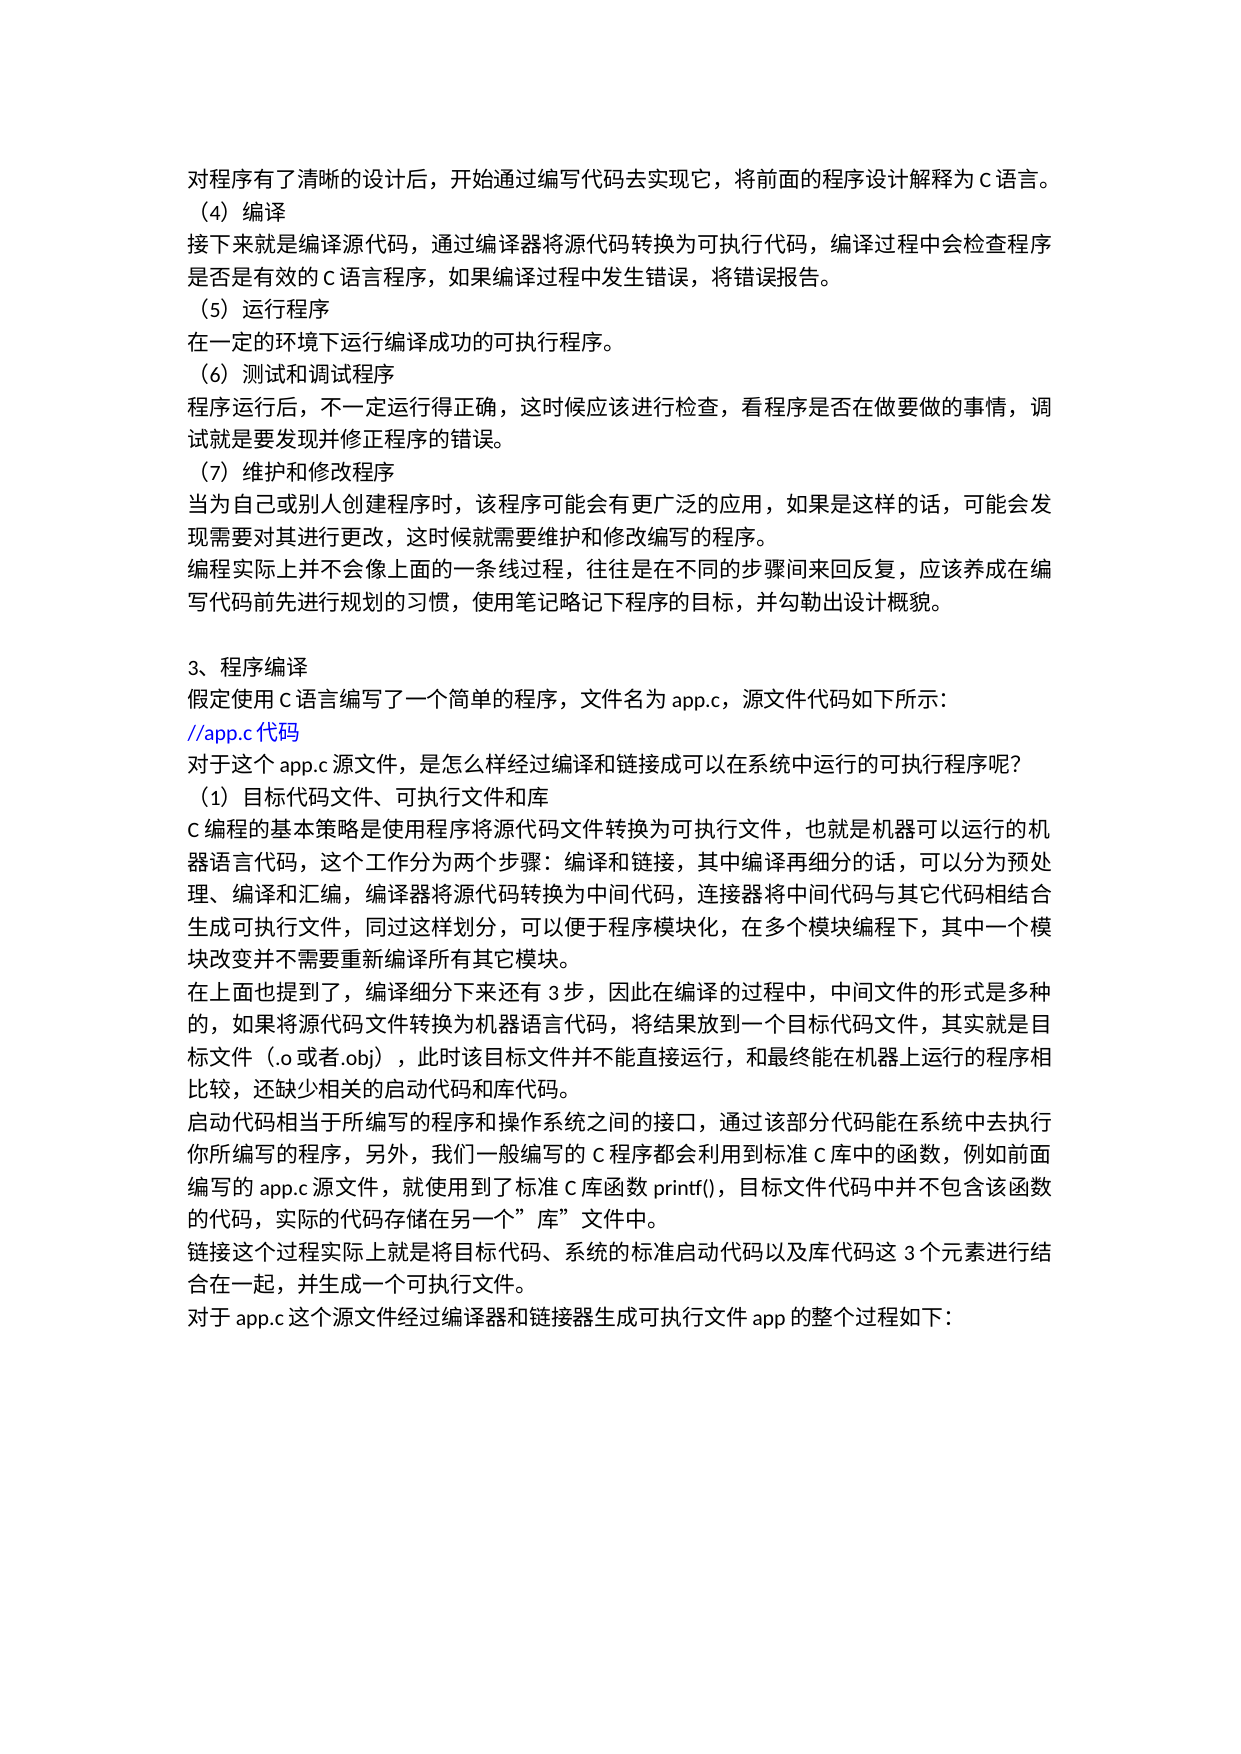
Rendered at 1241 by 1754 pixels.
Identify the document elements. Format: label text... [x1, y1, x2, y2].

text （7）维护和修改程序 [187, 454, 1053, 487]
text 接下来就是编译源代码，通过编译器将源代码转换为可执行代码，编译过程中会检查程序是否是有效的C语言程序，如果编译过程中发生错误，将错误报告。 [187, 227, 1053, 292]
text 假定使用C语言编写了一个简单的程序，文件名为app.c，源文件代码如下所示： [187, 682, 1053, 714]
text 3、程序编译 [187, 649, 1053, 682]
text 编程实际上并不会像上面的一条线过程，往往是在不同的步骤间来回反复，应该养成在编写代码前先进行规划的习惯，使用笔记略记下程序的目标，并勾勒出设计概貌。 [187, 552, 1053, 617]
text （5）运行程序 [187, 292, 1053, 324]
text 程序运行后，不一定运行得正确，这时候应该进行检查，看程序是否在做要做的事情，调试就是要发现并修正程序的错误。 [187, 389, 1053, 454]
text 链接这个过程实际上就是将目标代码、系统的标准启动代码以及库代码这3个元素进行结合在一起，并生成一个可执行文件。 [187, 1234, 1053, 1299]
text 启动代码相当于所编写的程序和操作系统之间的接口，通过该部分代码能在系统中去执行你所编写的程序，另外，我们一般编写的C程序都会利用到标准C库中的函数，例如前面编写的app.c源文件，就使用到了标准C库函数printf()，目标文件代码中并不包含该函数的代码，实际的代码存储在另一个”库”文件中。 [187, 1104, 1053, 1234]
text 对于app.c这个源文件经过编译器和链接器生成可执行文件app的整个过程如下： [187, 1299, 1053, 1332]
text 对于这个app.c源文件，是怎么样经过编译和链接成可以在系统中运行的可执行程序呢？ [187, 747, 1053, 779]
text C编程的基本策略是使用程序将源代码文件转换为可执行文件，也就是机器可以运行的机器语言代码，这个工作分为两个步骤：编译和链接，其中编译再细分的话，可以分为预处理、编译和汇编，编译器将源代码转换为中间代码，连接器将中间代码与其它代码相结合生成可执行文件，同过这样划分，可以便于程序模块化，在多个模块编程下，其中一个模块改变并不需要重新编译所有其它模块。 [187, 812, 1053, 974]
text 在上面也提到了，编译细分下来还有3步，因此在编译的过程中，中间文件的形式是多种的，如果将源代码文件转换为机器语言代码，将结果放到一个目标代码文件，其实就是目标文件（.o或者.obj），此时该目标文件并不能直接运行，和最终能在机器上运行的程序相比较，还缺少相关的启动代码和库代码。 [187, 974, 1053, 1104]
text （6）测试和调试程序 [187, 357, 1053, 389]
text 在一定的环境下运行编译成功的可执行程序。 [187, 324, 1053, 357]
text （1）目标代码文件、可执行文件和库 [187, 779, 1053, 812]
text //app.c代码 [187, 714, 1053, 747]
text 当为自己或别人创建程序时，该程序可能会有更广泛的应用，如果是这样的话，可能会发现需要对其进行更改，这时候就需要维护和修改编写的程序。 [187, 487, 1053, 552]
text 对程序有了清晰的设计后，开始通过编写代码去实现它，将前面的程序设计解释为C语言。 [187, 162, 1053, 194]
text （4）编译 [187, 194, 1053, 227]
